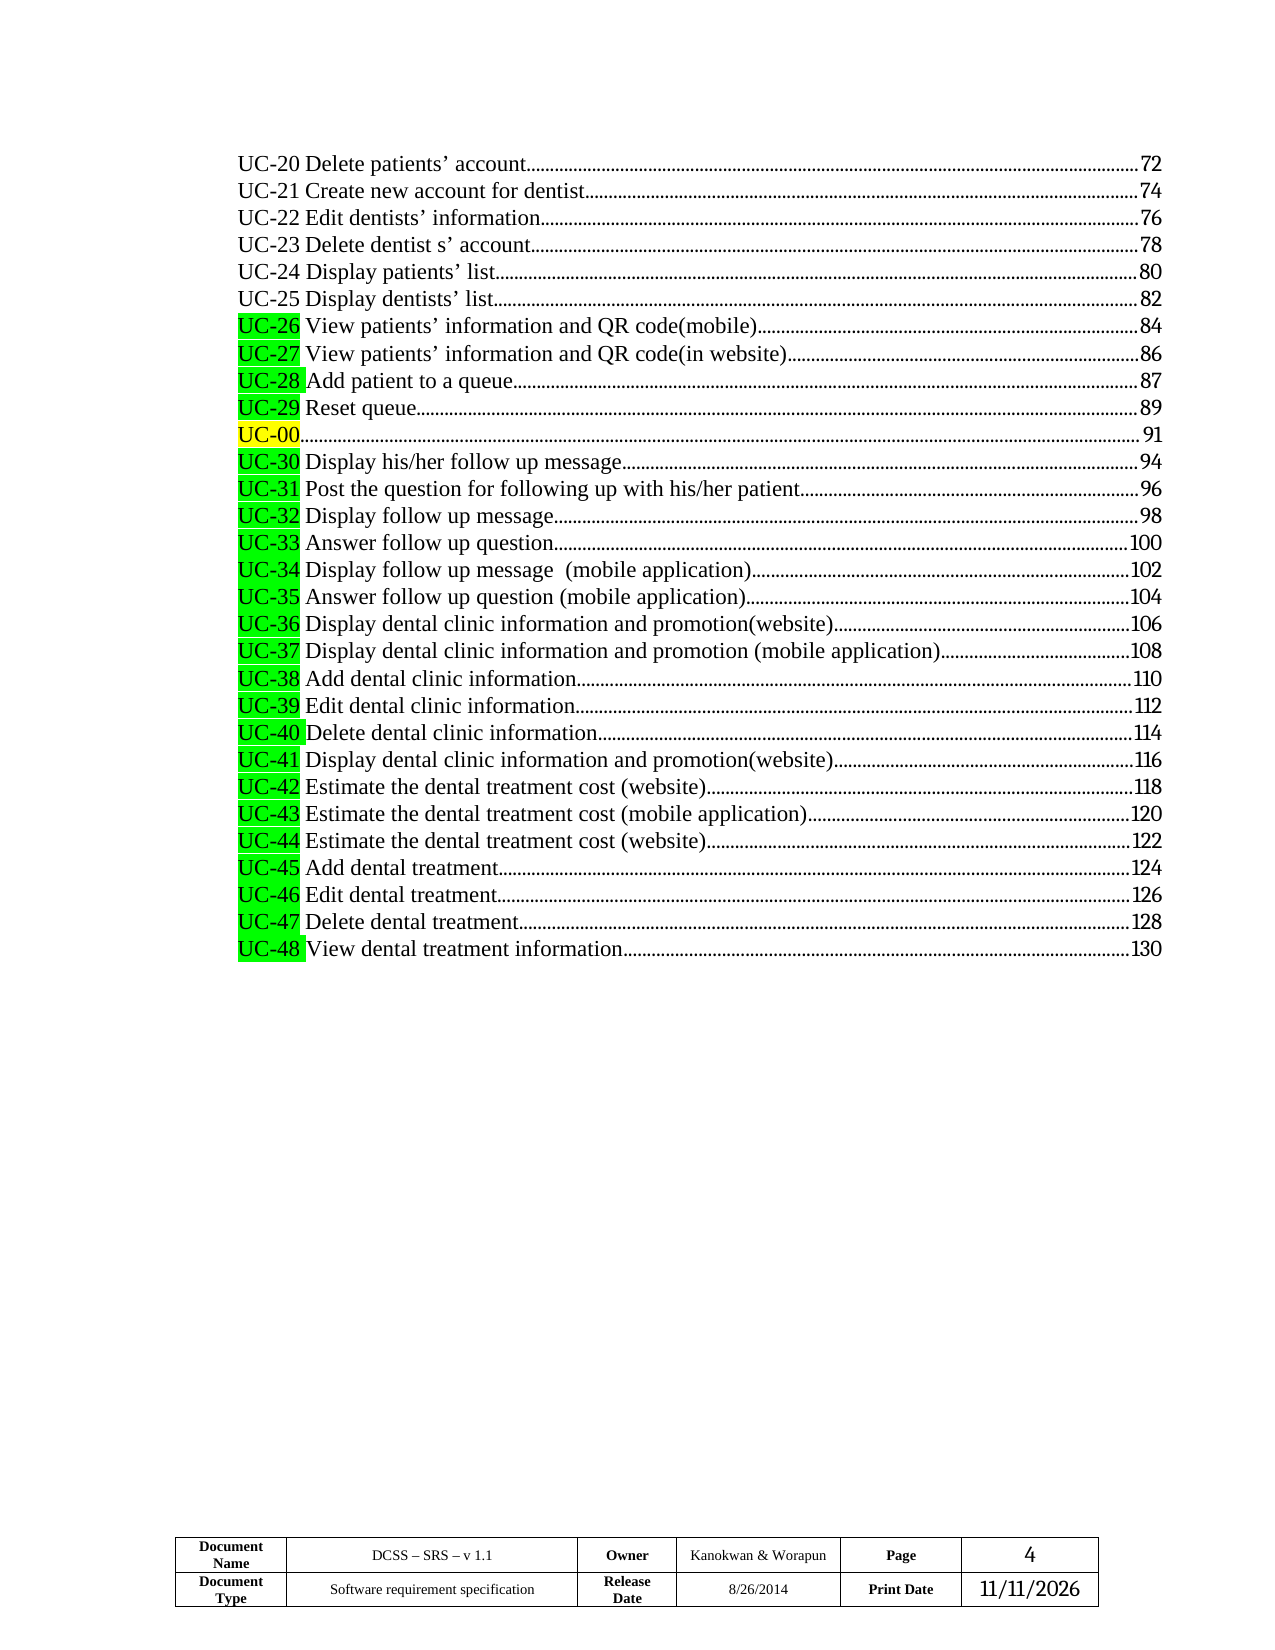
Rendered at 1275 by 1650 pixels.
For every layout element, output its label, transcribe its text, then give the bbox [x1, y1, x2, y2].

text UC-40 Delete dental clinic information 114 [237, 719, 1087, 746]
text UC-35 Answer follow up question (mobile application) 104 [300, 583, 1087, 610]
text UC-29 Reset queue 89 [237, 394, 1087, 421]
text UC-36 Display dental clinic information and promotion(website) 106 [300, 610, 1087, 637]
text UC-34 Display follow up message (mobile application) 102 [300, 556, 1087, 583]
text UC-43 Estimate the dental treatment cost (mobile application) 120 [237, 800, 1087, 827]
text UC-33 Answer follow up question 100 [300, 529, 1087, 556]
text UC-41 Display dental clinic information and promotion(website) 116 [237, 746, 1087, 773]
text UC-42 Estimate the dental treatment cost (website) 118 [237, 773, 1087, 800]
text UC-48 View dental treatment information 130 [306, 935, 1087, 962]
text UC-38 Add dental clinic information 110 [237, 664, 1087, 692]
text UC-46 Edit dental treatment 126 [300, 881, 1087, 908]
text UC-20 Delete patients’ account 72 [237, 150, 1087, 177]
text UC-26 View patients’ information and QR code(mobile) 84 [237, 312, 1087, 339]
text UC-22 Edit dentists’ information 76 [237, 204, 1087, 231]
text UC-28 Add patient to a queue 87 [237, 367, 1087, 394]
text UC-30 Display his/her follow up message 94 [237, 448, 1087, 475]
text UC-21 Create new account for dentist 74 [237, 177, 1087, 204]
text UC-44 Estimate the dental treatment cost (website) 122 [237, 827, 1087, 854]
text UC-37 Display dental clinic information and promotion (mobile application) 108 [237, 637, 1087, 664]
text UC-23 Delete dentist s’ account 78 [237, 231, 1087, 258]
text UC-00 91 [237, 421, 1087, 448]
text UC-31 Post the question for following up with his/her patient 96 [237, 475, 1087, 502]
text UC-47 Delete dental treatment 128 [300, 908, 1087, 935]
text UC-24 Display patients’ list 80 [237, 258, 1087, 285]
text UC-39 Edit dental clinic information 112 [237, 692, 1087, 719]
text UC-27 View patients’ information and QR code(in website) 86 [237, 339, 1087, 367]
text UC-45 Add dental treatment 124 [300, 854, 1087, 881]
text UC-25 Display dentists’ list 82 [237, 285, 1087, 312]
text UC-32 Display follow up message 98 [237, 502, 1087, 529]
